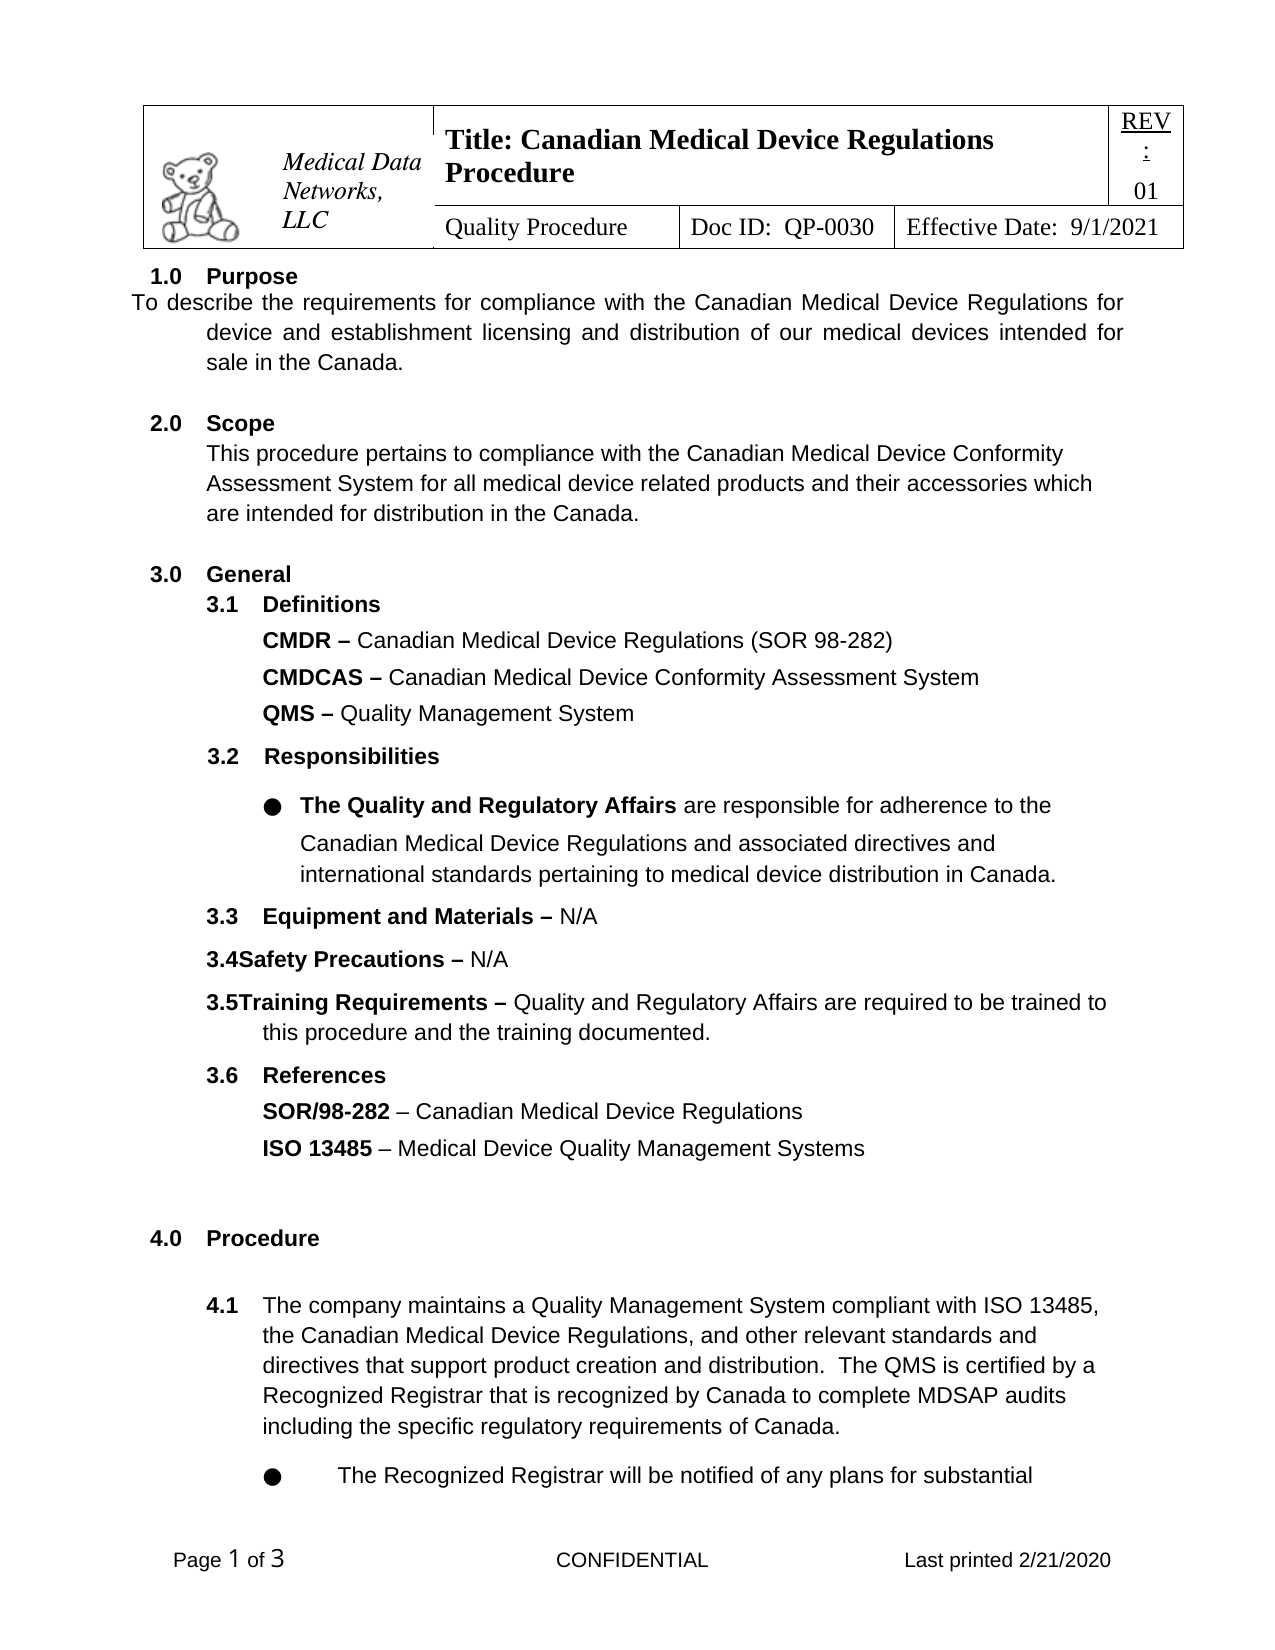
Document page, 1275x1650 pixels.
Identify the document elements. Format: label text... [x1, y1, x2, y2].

list The Quality and Regulatory Affairs are responsible for adherence to the Canadian Medical Device Regulations and associated directives and international standards pertaining to medical device distribution in Canada. [262, 779, 1125, 887]
list Definitions [206, 591, 1125, 617]
list Training Requirements – Quality and Regulatory Affairs are required to be trained to this procedure and the training documented. [206, 989, 1125, 1045]
list General [150, 561, 1125, 587]
list Procedure [150, 1225, 1125, 1252]
list Safety Precautions – N/A [206, 946, 1125, 972]
list Scope [150, 410, 1125, 436]
text To describe the requirements for compliance with the Canadian Medical Device Regulations for device and establishment licensing and distribution of our medical devices intended for sale in the Canada. [131, 289, 1125, 376]
text CMDR – Canadian Medical Device Regulations (SOR 98-282) [262, 627, 1125, 654]
list Responsibilities [207, 743, 1125, 769]
text CMDCAS – Canadian Medical Device Conformity Assessment System [262, 664, 1125, 690]
text QMS – Quality Management System [262, 700, 1125, 727]
text This procedure pertains to compliance with the Canadian Medical Device Conformity Assessment System for all medical device related products and their accessories which are intended for distribution in the Canada. [206, 440, 1125, 527]
list The company maintains a Quality Management System compliant with ISO 13485, the Canadian Medical Device Regulations, and other relevant standards and directives that support product creation and distribution. The QMS is certified by a Recognized Registrar that is recognized by Canada to complete MDSAP audits including the specific regulatory requirements of Canada. [206, 1292, 1125, 1439]
text SOR/98-282 – Canadian Medical Device Regulations [262, 1098, 1125, 1124]
list References [206, 1062, 1125, 1088]
list Purpose [150, 263, 1125, 289]
picture [162, 151, 241, 244]
list Equipment and Materials – N/A [206, 903, 1125, 930]
text ISO 13485 – Medical Device Quality Management Systems [262, 1134, 1125, 1161]
